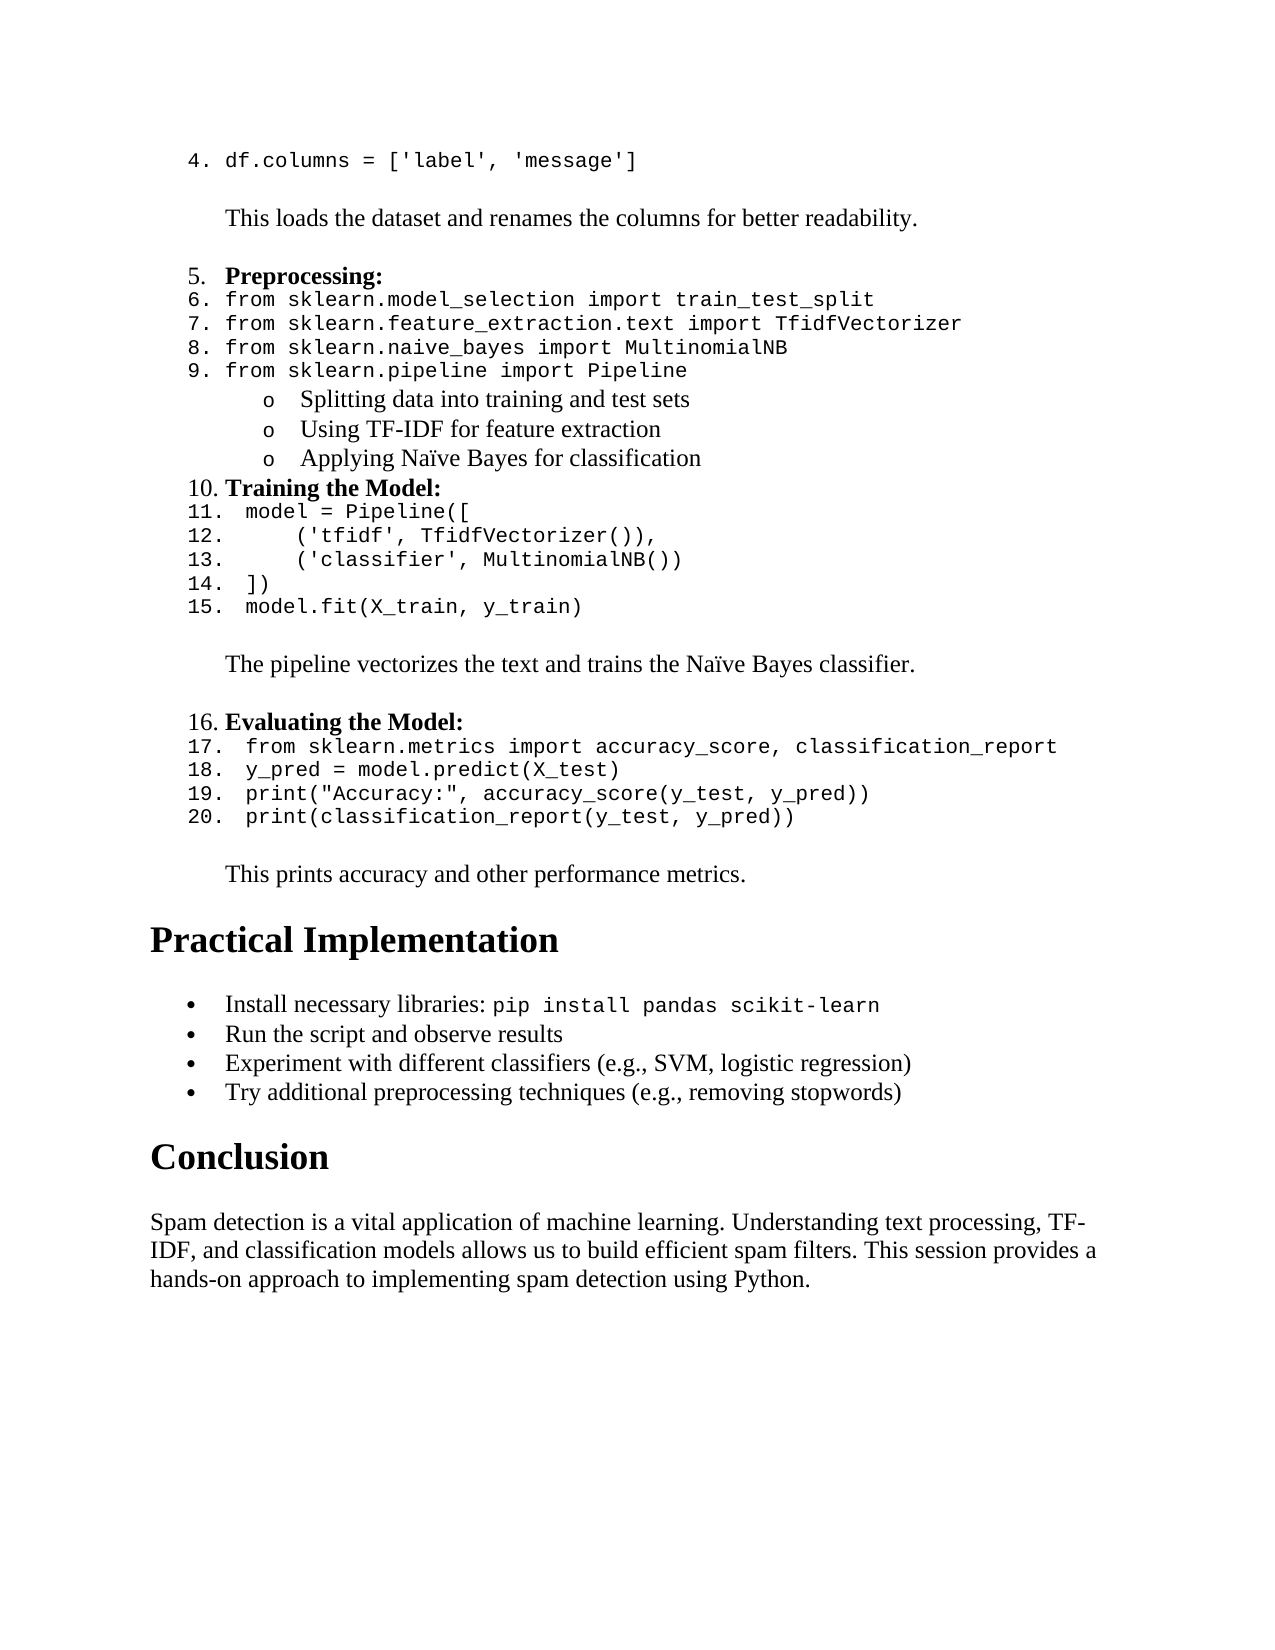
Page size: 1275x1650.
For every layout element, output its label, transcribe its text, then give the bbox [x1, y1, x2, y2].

list y_pred = model.predict(X_test) [187, 759, 1125, 783]
list from sklearn.metrics import accuracy_score, classification_report [187, 736, 1125, 759]
list model.fit(X_train, y_train) [187, 596, 1125, 620]
list Using TF-IDF for feature extraction [262, 414, 1125, 443]
list Try additional preprocessing techniques (e.g., removing stopwords) [187, 1077, 1125, 1105]
text Practical Implementation [150, 917, 1125, 960]
list Preprocessing: [187, 261, 1125, 289]
list Run the script and observe results [187, 1019, 1125, 1048]
list Splitting data into training and test sets [262, 384, 1125, 414]
list print(classification_report(y_test, y_pred)) [187, 807, 1125, 830]
list Applying Naïve Bayes for classification [262, 443, 1125, 473]
list print("Accuracy:", accuracy_score(y_test, y_pred)) [187, 783, 1125, 807]
list df.columns = ['label', 'message'] [187, 150, 1125, 174]
text This loads the dataset and renames the columns for better readability. [225, 203, 1125, 232]
list ('tfidf', TfidfVectorizer()), [187, 525, 1125, 549]
list ('classifier', MultinomialNB()) [187, 549, 1125, 572]
list Experiment with different classifiers (e.g., SVM, logistic regression) [187, 1048, 1125, 1077]
list Install necessary libraries: pip install pandas scikit-learn [187, 989, 1125, 1019]
list Training the Model: [187, 473, 1125, 502]
list from sklearn.pipeline import Pipeline [187, 360, 1125, 384]
list from sklearn.naive_bayes import MultinomialNB [187, 337, 1125, 360]
list Evaluating the Model: [187, 707, 1125, 736]
list model = Pipeline([ [187, 502, 1125, 525]
list ]) [187, 572, 1125, 596]
list from sklearn.model_selection import train_test_split [187, 289, 1125, 313]
text Conclusion [150, 1134, 1125, 1178]
text The pipeline vectorizes the text and trains the Naïve Bayes classifier. [225, 649, 1125, 678]
list from sklearn.feature_extraction.text import TfidfVectorizer [187, 313, 1125, 337]
text Spam detection is a vital application of machine learning. Understanding text processing, TF-IDF, and classification models allows us to build efficient spam filters. This session provides a hands-on approach to implementing spam detection using Python. [150, 1207, 1125, 1293]
text This prints accuracy and other performance metrics. [225, 859, 1125, 888]
